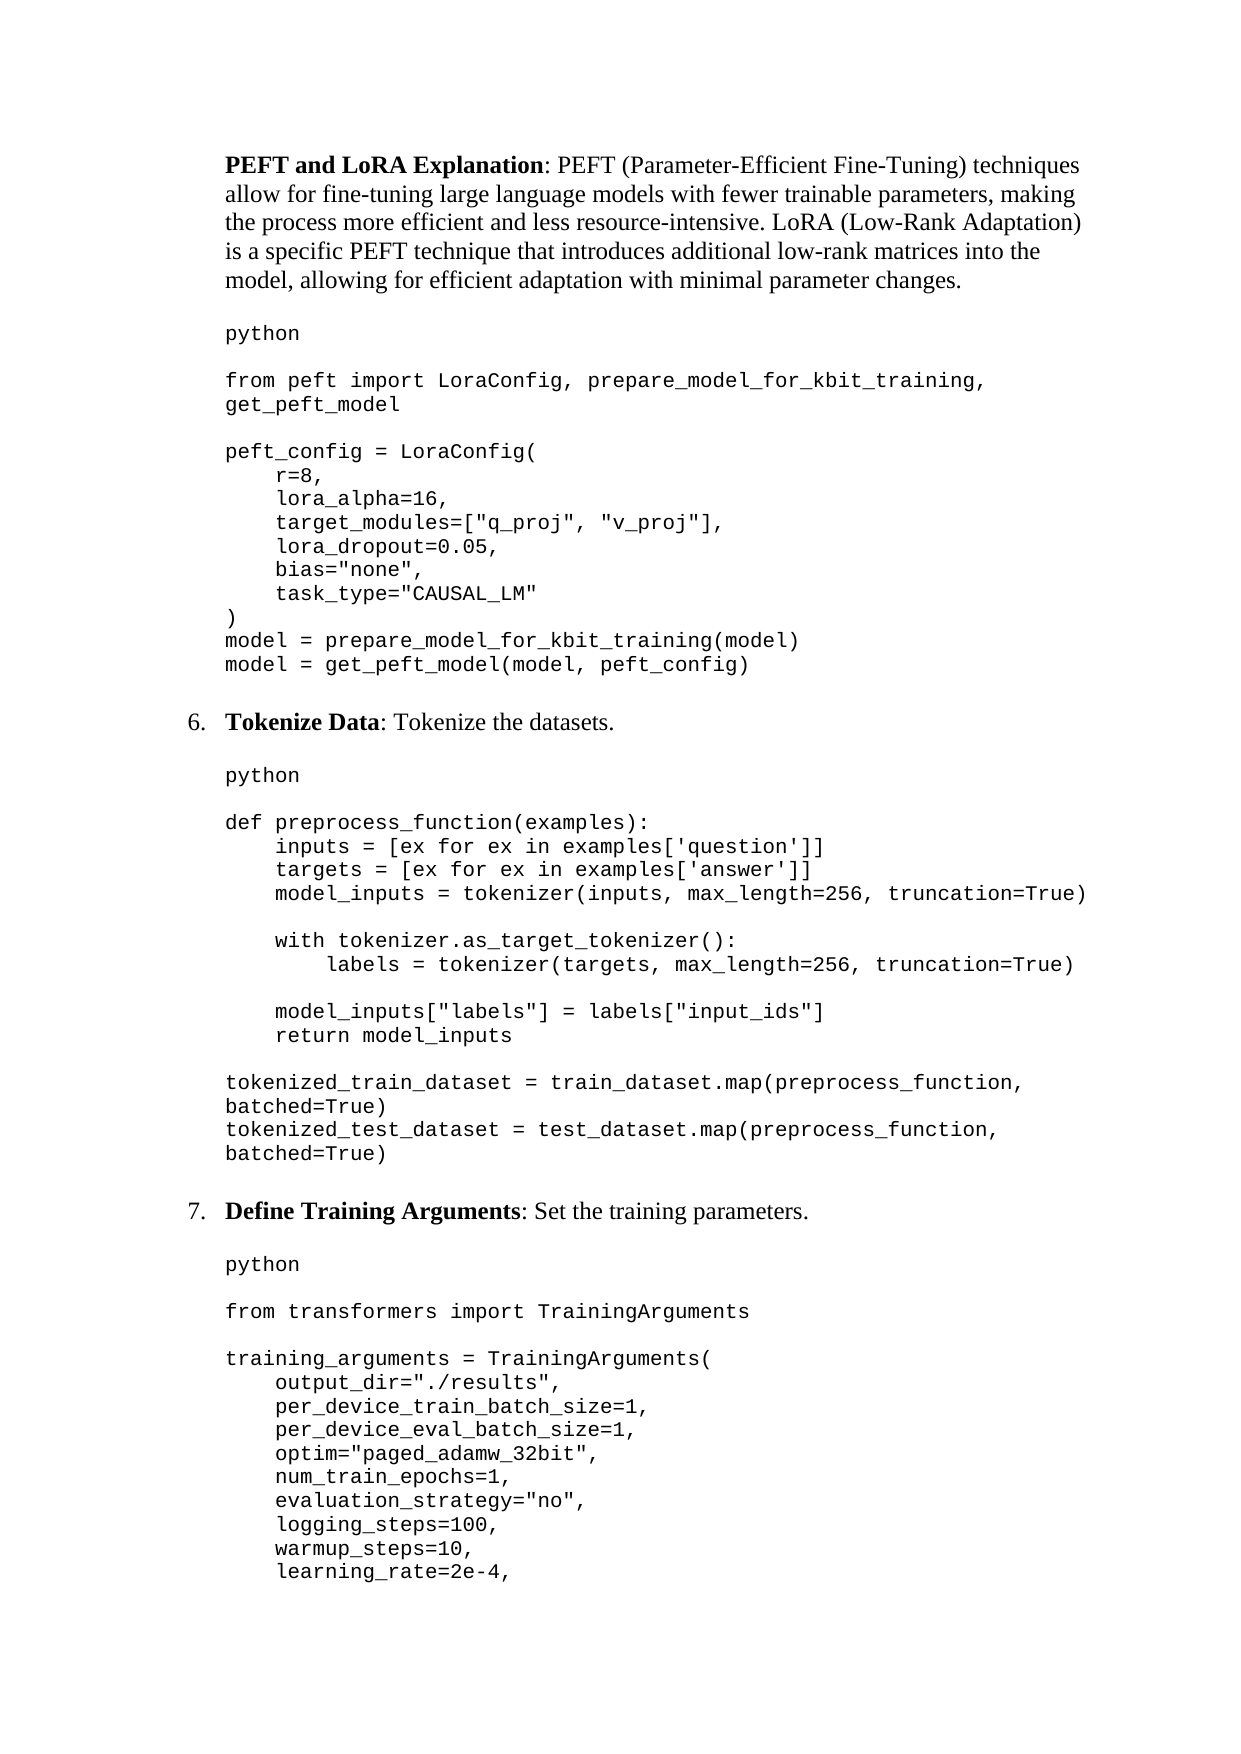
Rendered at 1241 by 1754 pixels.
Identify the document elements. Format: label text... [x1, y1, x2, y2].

text python [225, 323, 1090, 347]
text warmup_steps=10, [225, 1537, 1090, 1561]
text bias="none", [225, 559, 1090, 583]
text model = get_peft_model(model, peft_config) [225, 654, 1090, 678]
text per_device_eval_batch_size=1, [225, 1419, 1090, 1443]
text python [225, 1254, 1090, 1277]
text targets = [ex for ex in examples['answer']] [225, 859, 1090, 883]
text optim="paged_adamw_32bit", [225, 1443, 1090, 1467]
text model = prepare_model_for_kbit_training(model) [225, 630, 1090, 654]
text target_modules=["q_proj", "v_proj"], [225, 512, 1090, 536]
text learning_rate=2e-4, [225, 1561, 1090, 1585]
list Tokenize Data: Tokenize the datasets. [187, 707, 1090, 736]
text labels = tokenizer(targets, max_length=256, truncation=True) [225, 954, 1090, 977]
text logging_steps=100, [225, 1514, 1090, 1537]
text from transformers import TrainingArguments [225, 1301, 1090, 1325]
text evaluation_strategy="no", [225, 1490, 1090, 1514]
text per_device_train_batch_size=1, [225, 1396, 1090, 1419]
text task_type="CAUSAL_LM" [225, 583, 1090, 607]
text from peft import LoraConfig, prepare_model_for_kbit_training, get_peft_model [225, 370, 1090, 417]
text num_train_epochs=1, [225, 1467, 1090, 1490]
text model_inputs["labels"] = labels["input_ids"] [225, 1001, 1090, 1025]
text PEFT and LoRA Explanation: PEFT (Parameter-Efficient Fine-Tuning) techniques allow for fine-tuning large language models with fewer trainable parameters, making the process more efficient and less resource-intensive. LoRA (Low-Rank Adaptation) is a specific PEFT technique that introduces additional low-rank matrices into the model, allowing for efficient adaptation with minimal parameter changes. [225, 150, 1090, 294]
text tokenized_test_dataset = test_dataset.map(preprocess_function, batched=True) [225, 1119, 1090, 1167]
text output_dir="./results", [225, 1372, 1090, 1396]
text python [225, 765, 1090, 788]
text r=8, [225, 465, 1090, 488]
text peft_config = LoraConfig( [225, 441, 1090, 465]
text model_inputs = tokenizer(inputs, max_length=256, truncation=True) [225, 883, 1090, 907]
text tokenized_train_dataset = train_dataset.map(preprocess_function, batched=True) [225, 1072, 1090, 1119]
text training_arguments = TrainingArguments( [225, 1348, 1090, 1372]
text lora_alpha=16, [225, 488, 1090, 512]
text inputs = [ex for ex in examples['question']] [225, 836, 1090, 859]
text lora_dropout=0.05, [225, 536, 1090, 559]
text return model_inputs [225, 1025, 1090, 1048]
list Define Training Arguments: Set the training parameters. [187, 1196, 1090, 1224]
text ) [225, 607, 1090, 630]
text with tokenizer.as_target_tokenizer(): [225, 930, 1090, 954]
text def preprocess_function(examples): [225, 812, 1090, 836]
